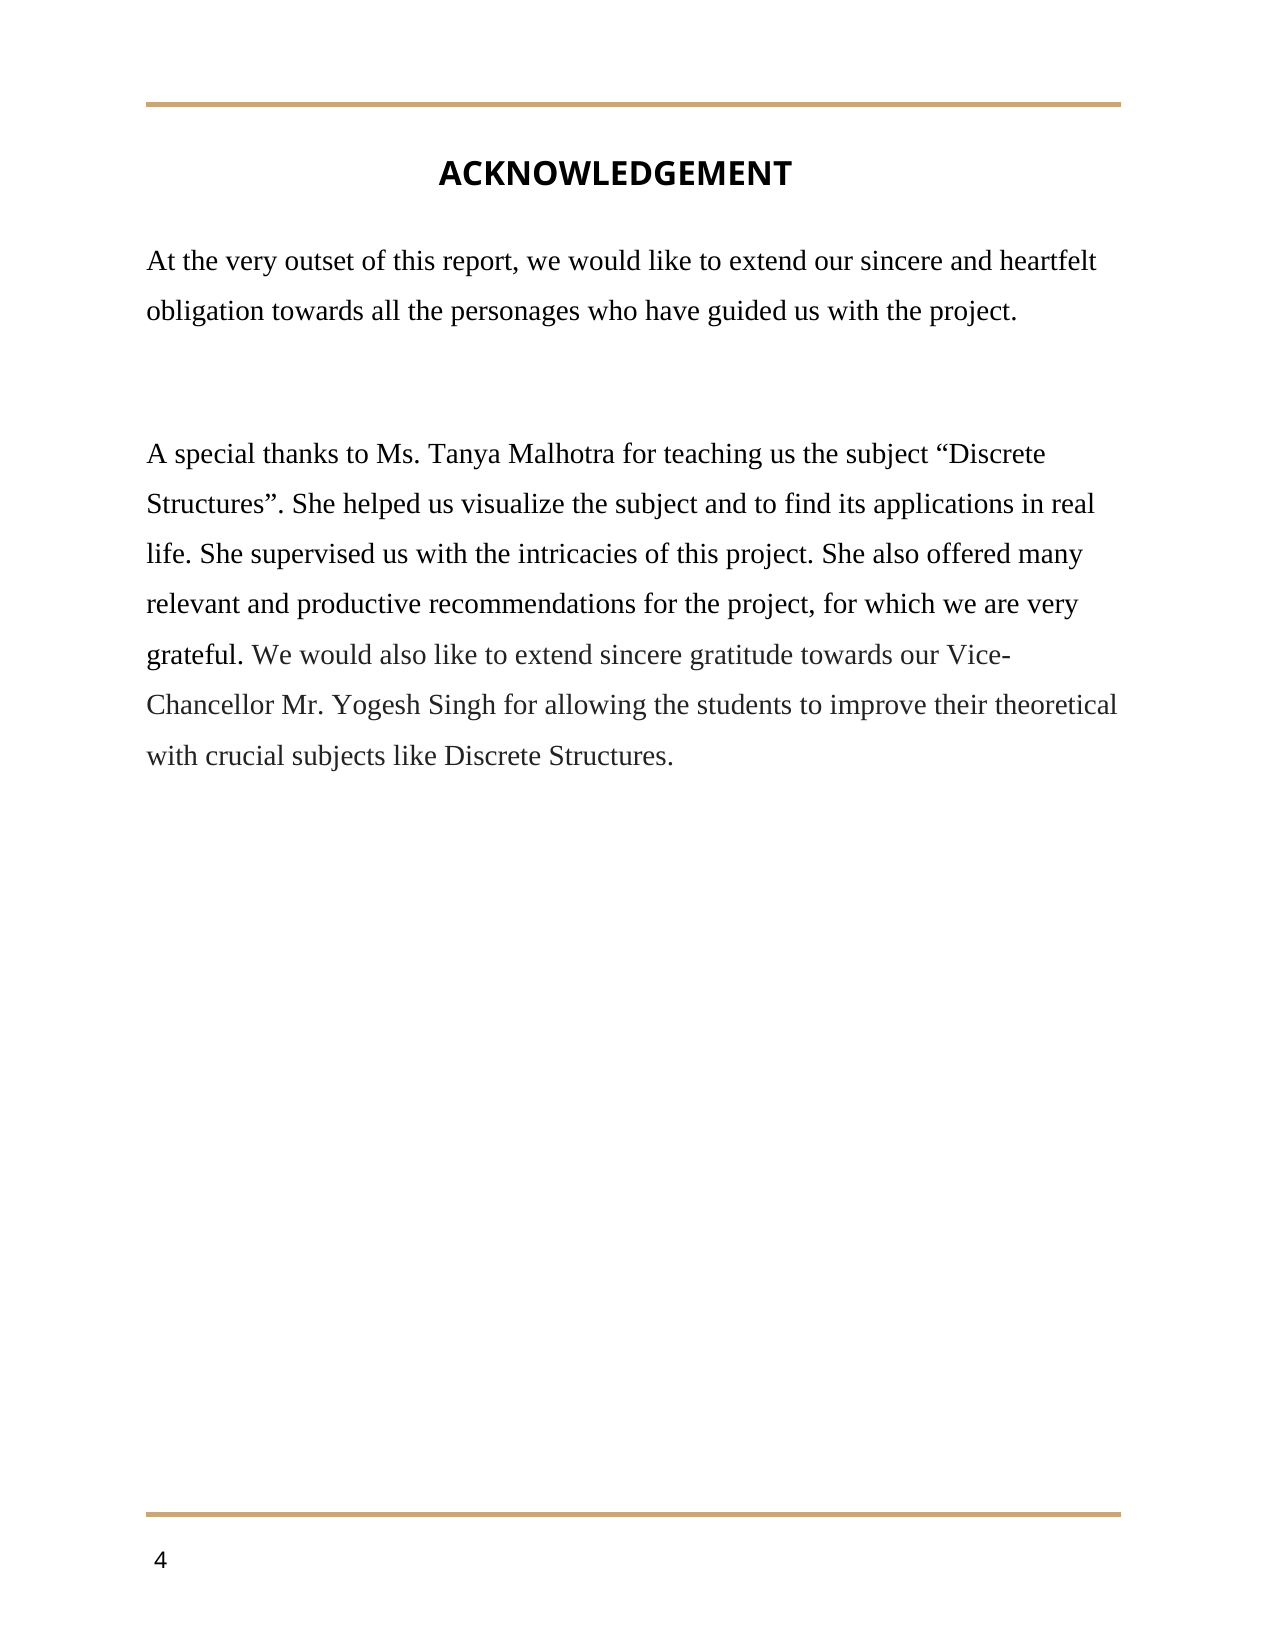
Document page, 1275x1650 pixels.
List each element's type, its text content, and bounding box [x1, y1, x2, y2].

text ACKNOWLEDGEMENT [148, 150, 1125, 195]
picture [146, 1512, 1122, 1517]
picture [146, 102, 1122, 107]
text At the very outset of this report, we would like to extend our sincere and heartfelt obligation towards all the personages who have guided us with the project. [146, 243, 1125, 327]
text A special thanks to Ms. Tanya Malhotra for teaching us the subject “Discrete Structures”. She helped us visualize the subject and to find its applications in real life. She supervised us with the intricacies of this project. She also offered many relevant and productive recommendations for the project, for which we are very grateful. We would also like to extend sincere gratitude towards our Vice-Chancellor Mr. Yogesh Singh for allowing the students to improve their theoretical with crucial subjects like Discrete Structures. [146, 436, 1125, 771]
